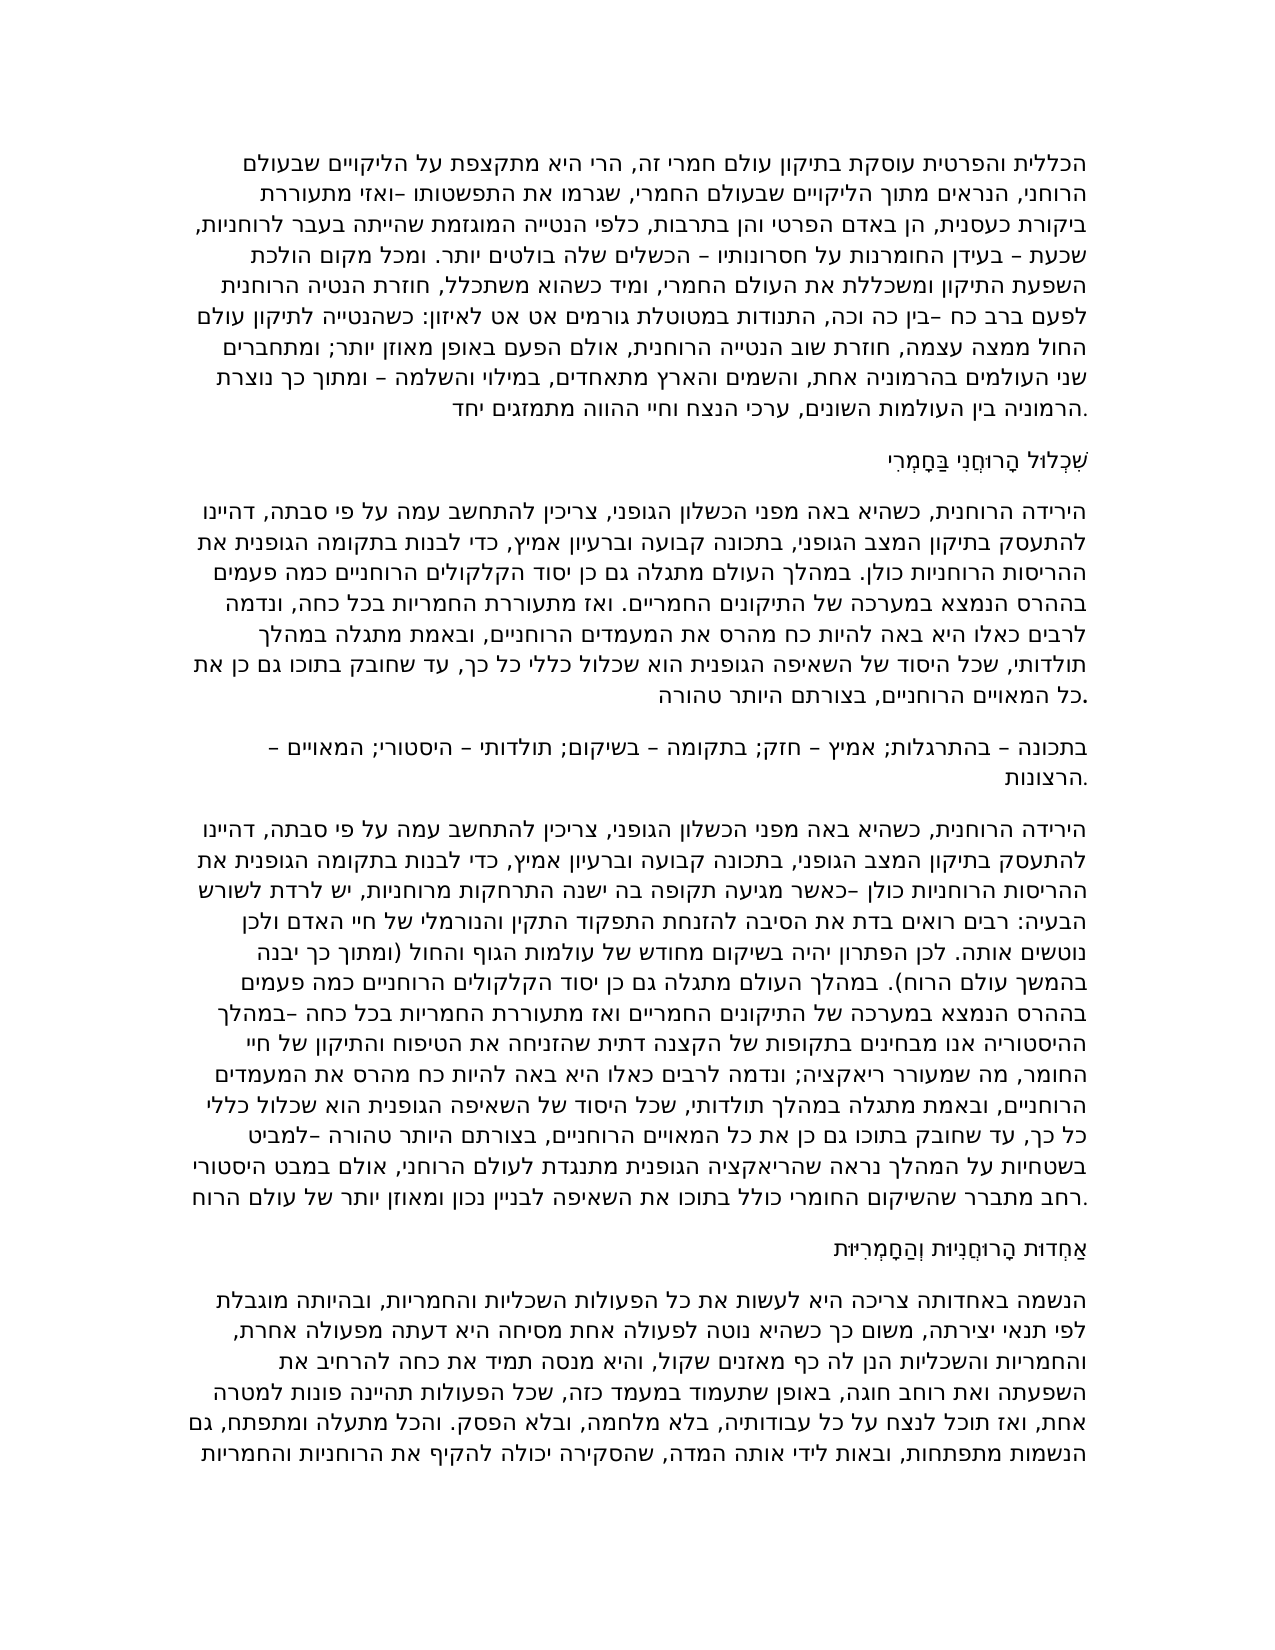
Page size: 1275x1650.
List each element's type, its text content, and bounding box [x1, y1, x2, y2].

text אַחְדוּת הָרוּחֲנִיוּת וְהַחָמְרִיּוּת [187, 1235, 1087, 1262]
text הירידה הרוחנית, כשהיא באה מפני הכשלון הגופני, צריכין להתחשב עמה על פי סבתה, דהיינו להתעסק בתיקון המצב הגופני, בתכונה קבועה וברעיון אמיץ, כדי לבנות בתקומה הגופנית את ההריסות הרוחניות כולן –כאשר מגיעה תקופה בה ישנה התרחקות מרוחניות, יש לרדת לשורש הבעיה: רבים רואים בדת את הסיבה להזנחת התפקוד התקין והנורמלי של חיי האדם ולכן נוטשים אותה. לכן הפתרון יהיה בשיקום מחודש של עולמות הגוף והחול (ומתוך כך יבנה בהמשך עולם הרוח). במהלך העולם מתגלה גם כן יסוד הקלקולים הרוחניים כמה פעמים בההרס הנמצא במערכה של התיקונים החמריים ואז מתעוררת החמריות בכל כחה –במהלך ההיסטוריה אנו מבחינים בתקופות של הקצנה דתית שהזניחה את הטיפוח והתיקון של חיי החומר, מה שמעורר ריאקציה; ונדמה לרבים כאלו היא באה להיות כח מהרס את המעמדים הרוחניים, ובאמת מתגלה במהלך תולדותי, שכל היסוד של השאיפה הגופנית הוא שכלול כללי כל כך, עד שחובק בתוכו גם כן את כל המאויים הרוחניים, בצורתם היותר טהורה –למביט בשטחיות על המהלך נראה שהריאקציה הגופנית מתנגדת לעולם הרוחני, אולם במבט היסטורי רחב מתברר שהשיקום החומרי כולל בתוכו את השאיפה לבניין נכון ומאוזן יותר של עולם הרוח. [187, 816, 1087, 1211]
text שִׁכְלוּל הָרוּחֲנִי בַּחָמְרִי [187, 447, 1087, 473]
text בתכונה – בהתרגלות; אמיץ – חזק; בתקומה – בשיקום; תולדותי – היסטורי; המאויים – הרצונות. [187, 734, 1087, 791]
text הירידה הרוחנית, כשהיא באה מפני הכשלון הגופני, צריכין להתחשב עמה על פי סבתה, דהיינו להתעסק בתיקון המצב הגופני, בתכונה קבועה וברעיון אמיץ, כדי לבנות בתקומה הגופנית את ההריסות הרוחניות כולן. במהלך העולם מתגלה גם כן יסוד הקלקולים הרוחניים כמה פעמים בההרס הנמצא במערכה של התיקונים החמריים. ואז מתעוררת החמריות בכל כחה, ונדמה לרבים כאלו היא באה להיות כח מהרס את המעמדים הרוחניים, ובאמת מתגלה במהלך תולדותי, שכל היסוד של השאיפה הגופנית הוא שכלול כללי כל כך, עד שחובק בתוכו גם כן את כל המאויים הרוחניים, בצורתם היותר טהורה. [187, 498, 1087, 709]
